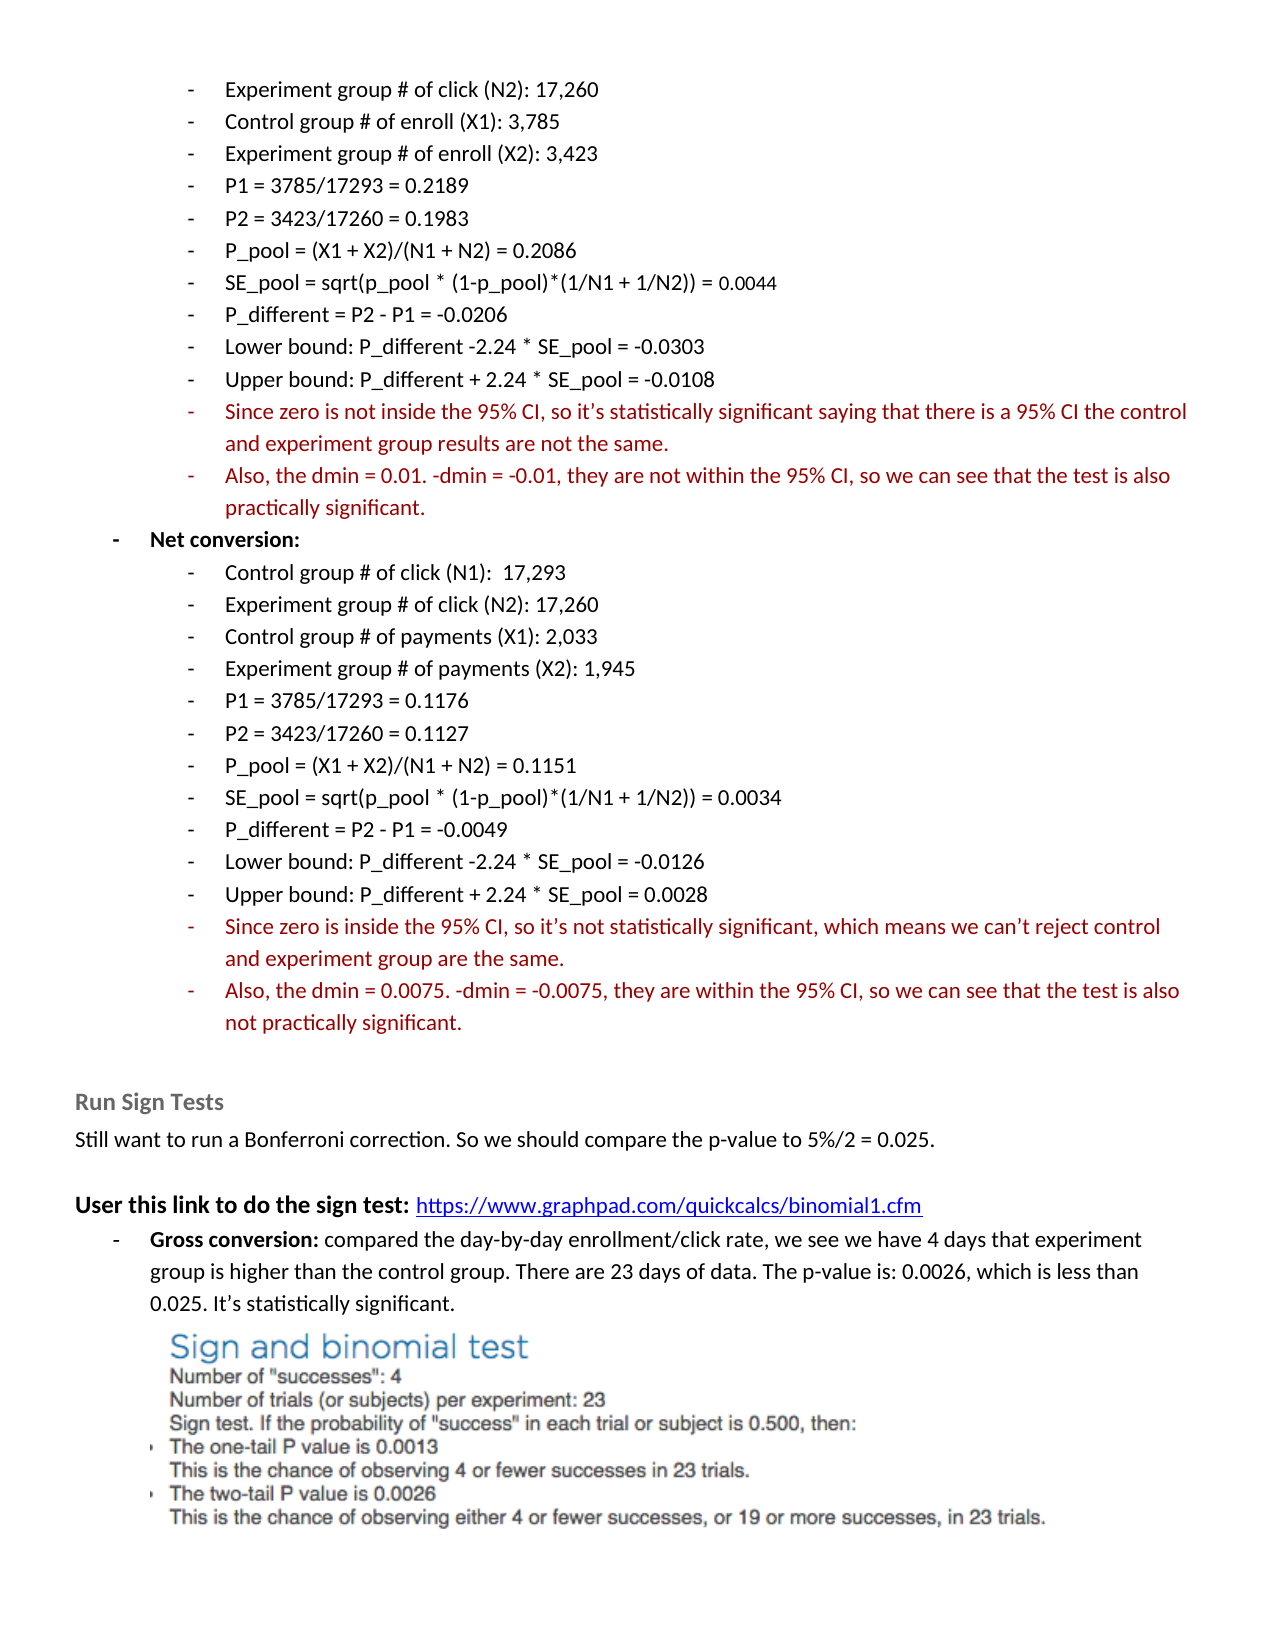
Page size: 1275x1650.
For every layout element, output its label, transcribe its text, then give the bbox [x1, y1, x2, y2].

list Gross conversion: compared the day-by-day enrollment/click rate, we see we have 4 days that experiment group is higher than the control group. There are 23 days of data. The p-value is: 0.0026, which is less than 0.025. It’s statistically significant. [112, 1225, 1200, 1317]
list Since zero is not inside the 95% CI, so it’s statistically significant saying that there is a 95% CI the control and experiment group results are not the same. [187, 397, 1200, 457]
text Still want to run a Bonferroni correction. So we should compare the p-value to 5%/2 = 0.025. [75, 1125, 1200, 1153]
picture [150, 1321, 1054, 1540]
list Lower bound: P_different -2.24 * SE_pool = -0.0303 [187, 332, 1200, 361]
list Upper bound: P_different + 2.24 * SE_pool = 0.0028 [187, 880, 1200, 908]
list Experiment group # of payments (X2): 1,945 [187, 654, 1200, 682]
list Control group # of enroll (X1): 3,785 [187, 107, 1200, 135]
list Control group # of payments (X1): 2,033 [187, 622, 1200, 650]
list P2 = 3423/17260 = 0.1127 [187, 719, 1200, 747]
list SE_pool = sqrt(p_pool * (1-p_pool)*(1/N1 + 1/N2)) = 0.0044 [187, 268, 1200, 296]
text User this link to do the sign test: https://www.graphpad.com/quickcalcs/binomial1.cfm [75, 1190, 1200, 1220]
list Net conversion: [112, 526, 1200, 554]
list P1 = 3785/17293 = 0.1176 [187, 687, 1200, 714]
list Experiment group # of click (N2): 17,260 [187, 590, 1200, 618]
list P_pool = (X1 + X2)/(N1 + N2) = 0.2086 [187, 236, 1200, 264]
subtitle Run Sign Tests [75, 1070, 1200, 1117]
list Also, the dmin = 0.01. -dmin = -0.01, they are not within the 95% CI, so we can see that the test is also practically significant. [187, 461, 1200, 521]
list Control group # of click (N1): 17,293 [187, 558, 1200, 586]
list Also, the dmin = 0.0075. -dmin = -0.0075, they are within the 95% CI, so we can see that the test is also not practically significant. [187, 976, 1200, 1036]
list P1 = 3785/17293 = 0.2189 [187, 172, 1200, 199]
list P_pool = (X1 + X2)/(N1 + N2) = 0.1151 [187, 751, 1200, 779]
list Lower bound: P_different -2.24 * SE_pool = -0.0126 [187, 847, 1200, 876]
list Upper bound: P_different + 2.24 * SE_pool = -0.0108 [187, 365, 1200, 393]
list Experiment group # of enroll (X2): 3,423 [187, 139, 1200, 167]
list SE_pool = sqrt(p_pool * (1-p_pool)*(1/N1 + 1/N2)) = 0.0034 [187, 783, 1200, 811]
list P_different = P2 - P1 = -0.0206 [187, 300, 1200, 328]
list P_different = P2 - P1 = -0.0049 [187, 815, 1200, 843]
list P2 = 3423/17260 = 0.1983 [187, 204, 1200, 232]
list Since zero is inside the 95% CI, so it’s not statistically significant, which means we can’t reject control and experiment group are the same. [187, 912, 1200, 972]
list Experiment group # of click (N2): 17,260 [187, 75, 1200, 103]
